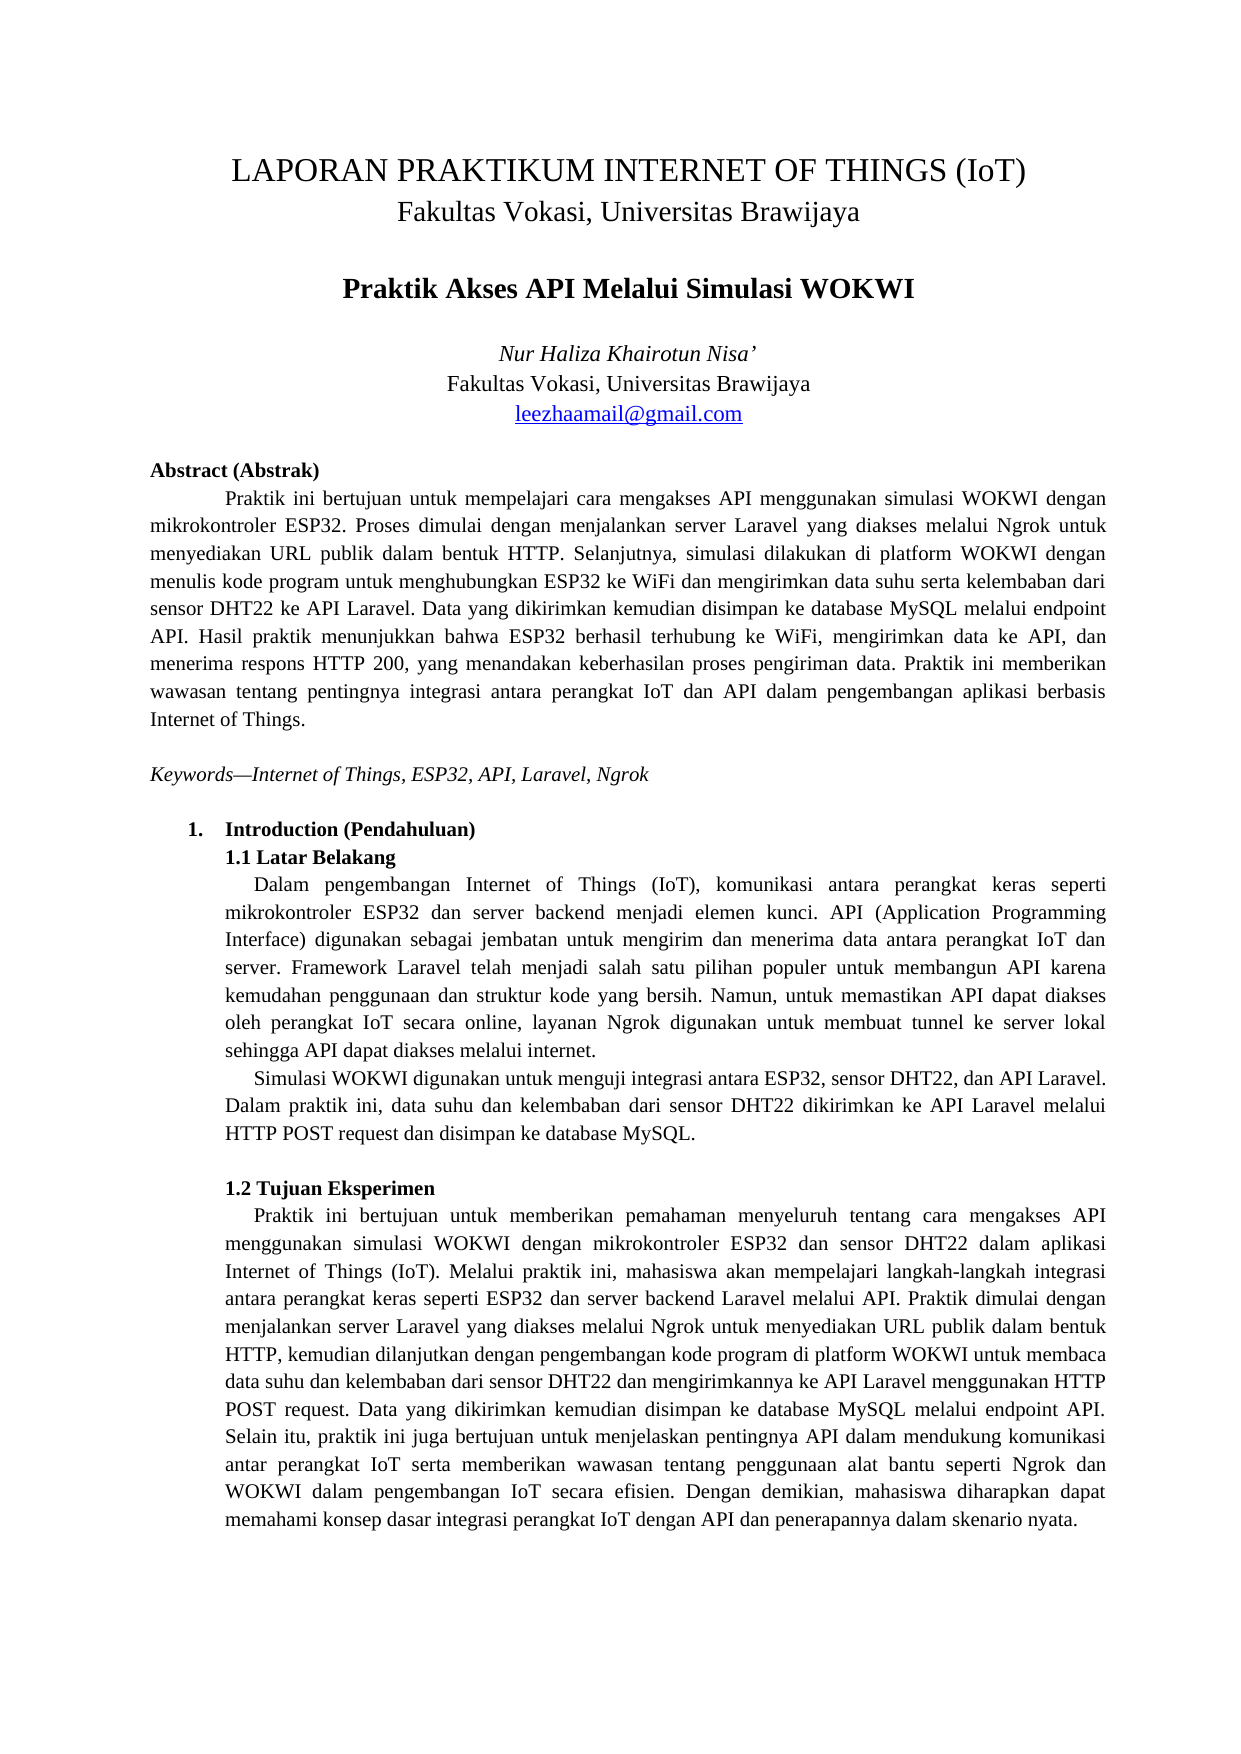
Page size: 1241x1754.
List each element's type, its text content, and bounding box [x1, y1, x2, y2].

text Abstract (Abstrak) [150, 458, 1107, 482]
text LAPORAN PRAKTIKUM INTERNET OF THINGS (IoT) [150, 150, 1107, 188]
text Fakultas Vokasi, Universitas Brawijaya [150, 194, 1107, 228]
text Dalam pengembangan Internet of Things (IoT), komunikasi antara perangkat keras seperti mikrokontroler ESP32 dan server backend menjadi elemen kunci. API (Application Programming Interface) digunakan sebagai jembatan untuk mengirim dan menerima data antara perangkat IoT dan server. Framework Laravel telah menjadi salah satu pilihan populer untuk membangun API karena kemudahan penggunaan dan struktur kode yang bersih. Namun, untuk memastikan API dapat diakses oleh perangkat IoT secara online, layanan Ngrok digunakan untuk membuat tunnel ke server lokal sehingga API dapat diakses melalui internet. [225, 872, 1107, 1062]
text Fakultas Vokasi, Universitas Brawijaya [150, 370, 1107, 396]
text Praktik ini bertujuan untuk mempelajari cara mengakses API menggunakan simulasi WOKWI dengan mikrokontroler ESP32. Proses dimulai dengan menjalankan server Laravel yang diakses melalui Ngrok untuk menyediakan URL publik dalam bentuk HTTP. Selanjutnya, simulasi dilakukan di platform WOKWI dengan menulis kode program untuk menghubungkan ESP32 ke WiFi dan mengirimkan data suhu serta kelembaban dari sensor DHT22 ke API Laravel. Data yang dikirimkan kemudian disimpan ke database MySQL melalui endpoint API. Hasil praktik menunjukkan bahwa ESP32 berhasil terhubung ke WiFi, mengirimkan data ke API, dan menerima respons HTTP 200, yang menandakan keberhasilan proses pengiriman data. Praktik ini memberikan wawasan tentang pentingnya integrasi antara perangkat IoT dan API dalam pengembangan aplikasi berbasis Internet of Things. [150, 486, 1107, 731]
list Introduction (Pendahuluan) [187, 817, 1107, 841]
text Praktik ini bertujuan untuk memberikan pemahaman menyeluruh tentang cara mengakses API menggunakan simulasi WOKWI dengan mikrokontroler ESP32 dan sensor DHT22 dalam aplikasi Internet of Things (IoT). Melalui praktik ini, mahasiswa akan mempelajari langkah-langkah integrasi antara perangkat keras seperti ESP32 dan server backend Laravel melalui API. Praktik dimulai dengan menjalankan server Laravel yang diakses melalui Ngrok untuk menyediakan URL publik dalam bentuk HTTP, kemudian dilanjutkan dengan pengembangan kode program di platform WOKWI untuk membaca data suhu dan kelembaban dari sensor DHT22 dan mengirimkannya ke API Laravel menggunakan HTTP POST request. Data yang dikirimkan kemudian disimpan ke database MySQL melalui endpoint API. Selain itu, praktik ini juga bertujuan untuk menjelaskan pentingnya API dalam mendukung komunikasi antar perangkat IoT serta memberikan wawasan tentang penggunaan alat bantu seperti Ngrok dan WOKWI dalam pengembangan IoT secara efisien. Dengan demikian, mahasiswa diharapkan dapat memahami konsep dasar integrasi perangkat IoT dengan API dan penerapannya dalam skenario nyata. [225, 1203, 1107, 1531]
text Praktik Akses API Melalui Simulasi WOKWI [150, 271, 1107, 305]
text leezhaamail@gmail.com [150, 400, 1107, 427]
text 1.1 Latar Belakang [225, 844, 1107, 869]
text Nur Haliza Khairotun Nisa’ [150, 340, 1107, 366]
text 1.2 Tujuan Eksperimen [225, 1176, 1107, 1200]
text Keywords—Internet of Things, ESP32, API, Laravel, Ngrok [150, 762, 1107, 786]
text Simulasi WOKWI digunakan untuk menguji integrasi antara ESP32, sensor DHT22, dan API Laravel. Dalam praktik ini, data suhu dan kelembaban dari sensor DHT22 dikirimkan ke API Laravel melalui HTTP POST request dan disimpan ke database MySQL. [225, 1065, 1107, 1145]
